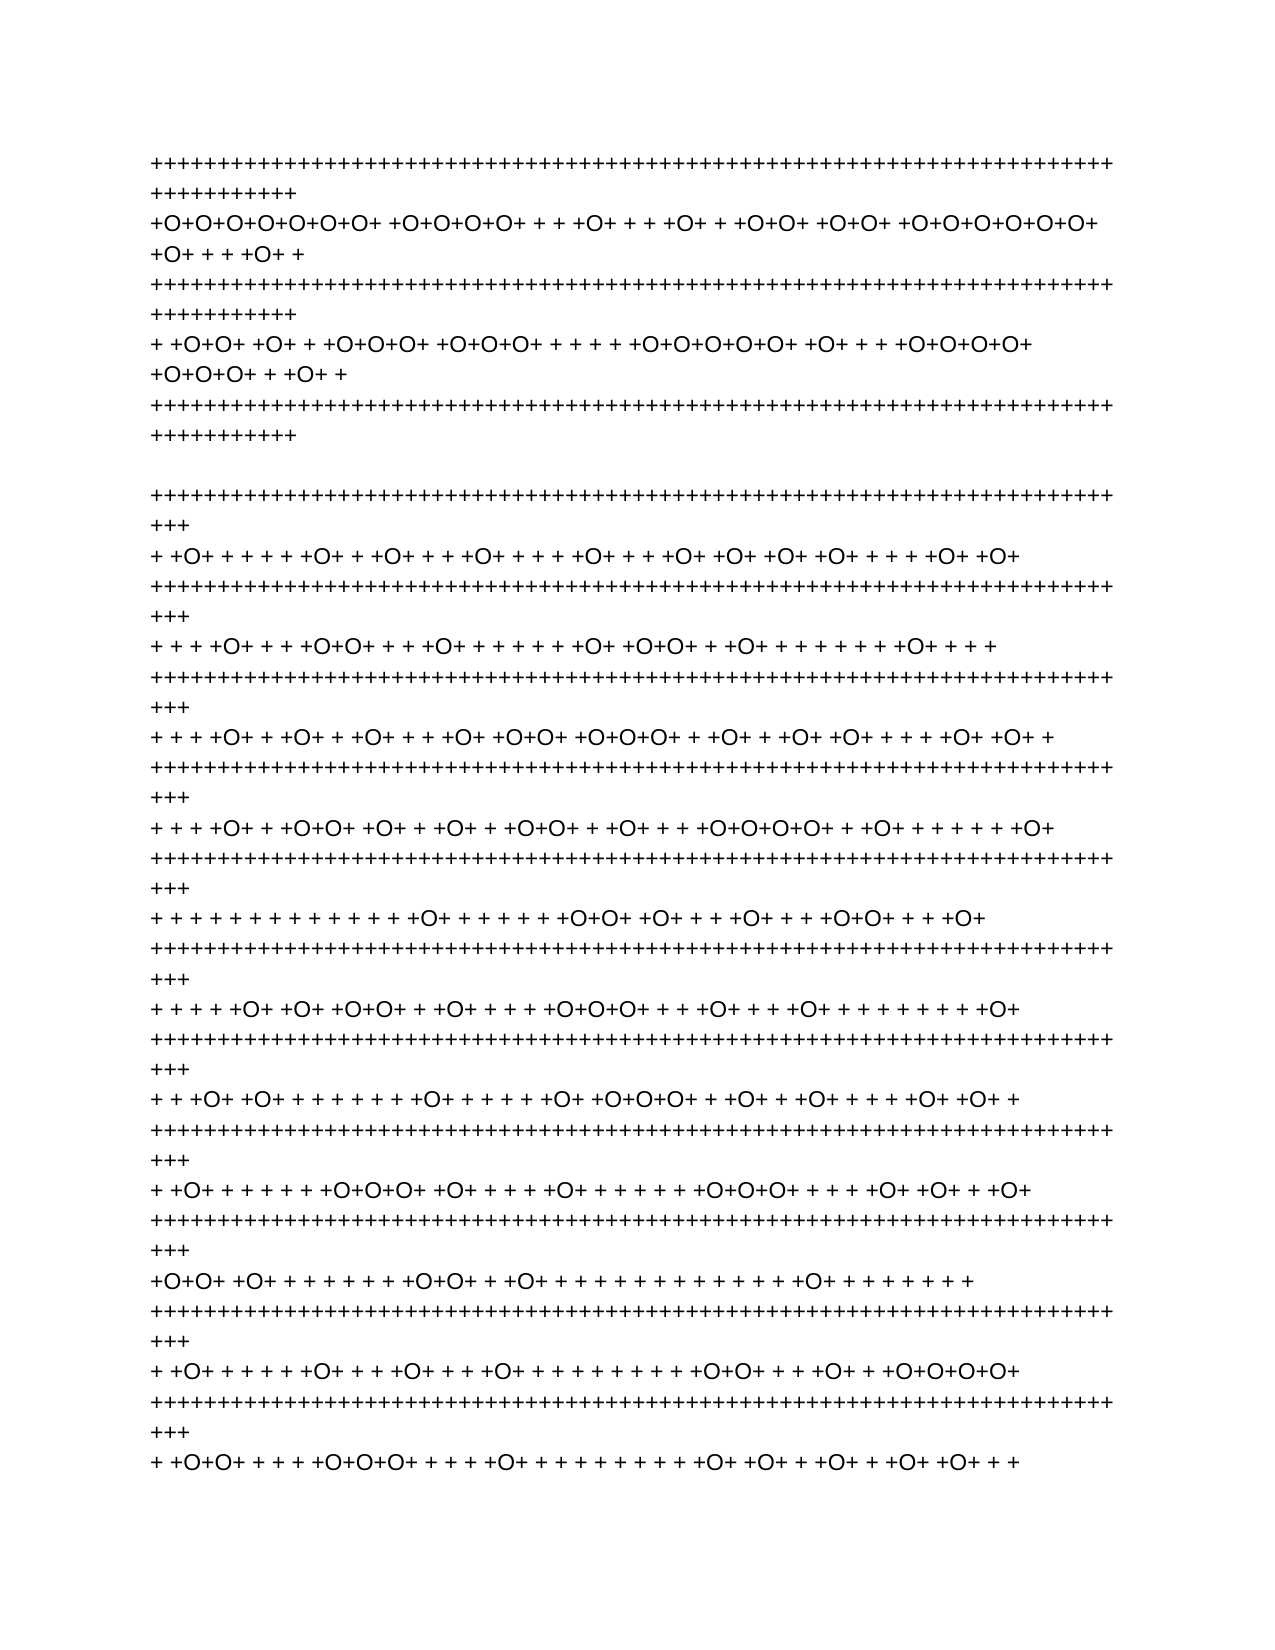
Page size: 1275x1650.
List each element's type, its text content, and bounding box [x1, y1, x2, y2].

text +++++++++++++++++++++++++++++++++++++++++++++++++++++++++++++++++++++++++++ [150, 754, 1125, 811]
text + + + +O+ + +O+ + +O+ + + +O+ +O+O+ +O+O+O+ + +O+ + +O+ +O+ + + + +O+ +O+ + [150, 724, 1125, 750]
text +++++++++++++++++++++++++++++++++++++++++++++++++++++++++++++++++++++++++++ [150, 845, 1125, 901]
text +++++++++++++++++++++++++++++++++++++++++++++++++++++++++++++++++++++++++++++++++++ [150, 392, 1125, 448]
text +++++++++++++++++++++++++++++++++++++++++++++++++++++++++++++++++++++++++++++++++++ [150, 271, 1125, 327]
text +O+O+O+O+O+O+O+ +O+O+O+O+ + + +O+ + + +O+ + +O+O+ +O+O+ +O+O+O+O+O+O+ +O+ + + +O+ + [150, 210, 1125, 267]
text +++++++++++++++++++++++++++++++++++++++++++++++++++++++++++++++++++++++++++ [150, 1117, 1125, 1173]
text +++++++++++++++++++++++++++++++++++++++++++++++++++++++++++++++++++++++++++ [150, 482, 1125, 539]
text +++++++++++++++++++++++++++++++++++++++++++++++++++++++++++++++++++++++++++ [150, 663, 1125, 720]
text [150, 1388, 1125, 1445]
text + + + + +O+ +O+ +O+O+ + +O+ + + + +O+O+O+ + + +O+ + + +O+ + + + + + + + +O+ [150, 996, 1125, 1022]
text + +O+ + + + + +O+ + + +O+ + + +O+ + + + + + + + + +O+O+ + + +O+ + +O+O+O+O+ [150, 1358, 1125, 1385]
text + + + +O+ + + +O+O+ + + +O+ + + + + + +O+ +O+O+ + +O+ + + + + + + +O+ + + + [150, 633, 1125, 660]
text +++++++++++++++++++++++++++++++++++++++++++++++++++++++++++++++++++++++++++ [150, 1207, 1125, 1264]
text +++++++++++++++++++++++++++++++++++++++++++++++++++++++++++++++++++++++++++ [150, 1298, 1125, 1354]
text +++++++++++++++++++++++++++++++++++++++++++++++++++++++++++++++++++++++++++ [150, 573, 1125, 629]
text +++++++++++++++++++++++++++++++++++++++++++++++++++++++++++++++++++++++++++ [150, 935, 1125, 992]
text + + + + + + + + + + + + + +O+ + + + + + +O+O+ +O+ + + +O+ + + +O+O+ + + +O+ [150, 905, 1125, 932]
text + +O+ + + + + + +O+O+O+ +O+ + + + +O+ + + + + + +O+O+O+ + + + +O+ +O+ + +O+ [150, 1177, 1125, 1203]
text +++++++++++++++++++++++++++++++++++++++++++++++++++++++++++++++++++++++++++ [150, 1026, 1125, 1083]
text + + +O+ +O+ + + + + + + +O+ + + + + +O+ +O+O+O+ + +O+ + +O+ + + + +O+ +O+ + [150, 1086, 1125, 1113]
text + + + +O+ + +O+O+ +O+ + +O+ + +O+O+ + +O+ + + +O+O+O+O+ + +O+ + + + + + +O+ [150, 814, 1125, 841]
text + +O+O+ +O+ + +O+O+O+ +O+O+O+ + + + + +O+O+O+O+O+ +O+ + + +O+O+O+O+ +O+O+O+ + +O+ + [150, 331, 1125, 388]
text + +O+ + + + + +O+ + +O+ + + +O+ + + + +O+ + + +O+ +O+ +O+ +O+ + + + +O+ +O+ [150, 543, 1125, 569]
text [150, 150, 1125, 207]
text + +O+O+ + + + +O+O+O+ + + + +O+ + + + + + + + + +O+ +O+ + +O+ + +O+ +O+ + + [150, 1449, 1125, 1475]
text +O+O+ +O+ + + + + + + +O+O+ + +O+ + + + + + + + + + + + + +O+ + + + + + + + [150, 1268, 1125, 1294]
